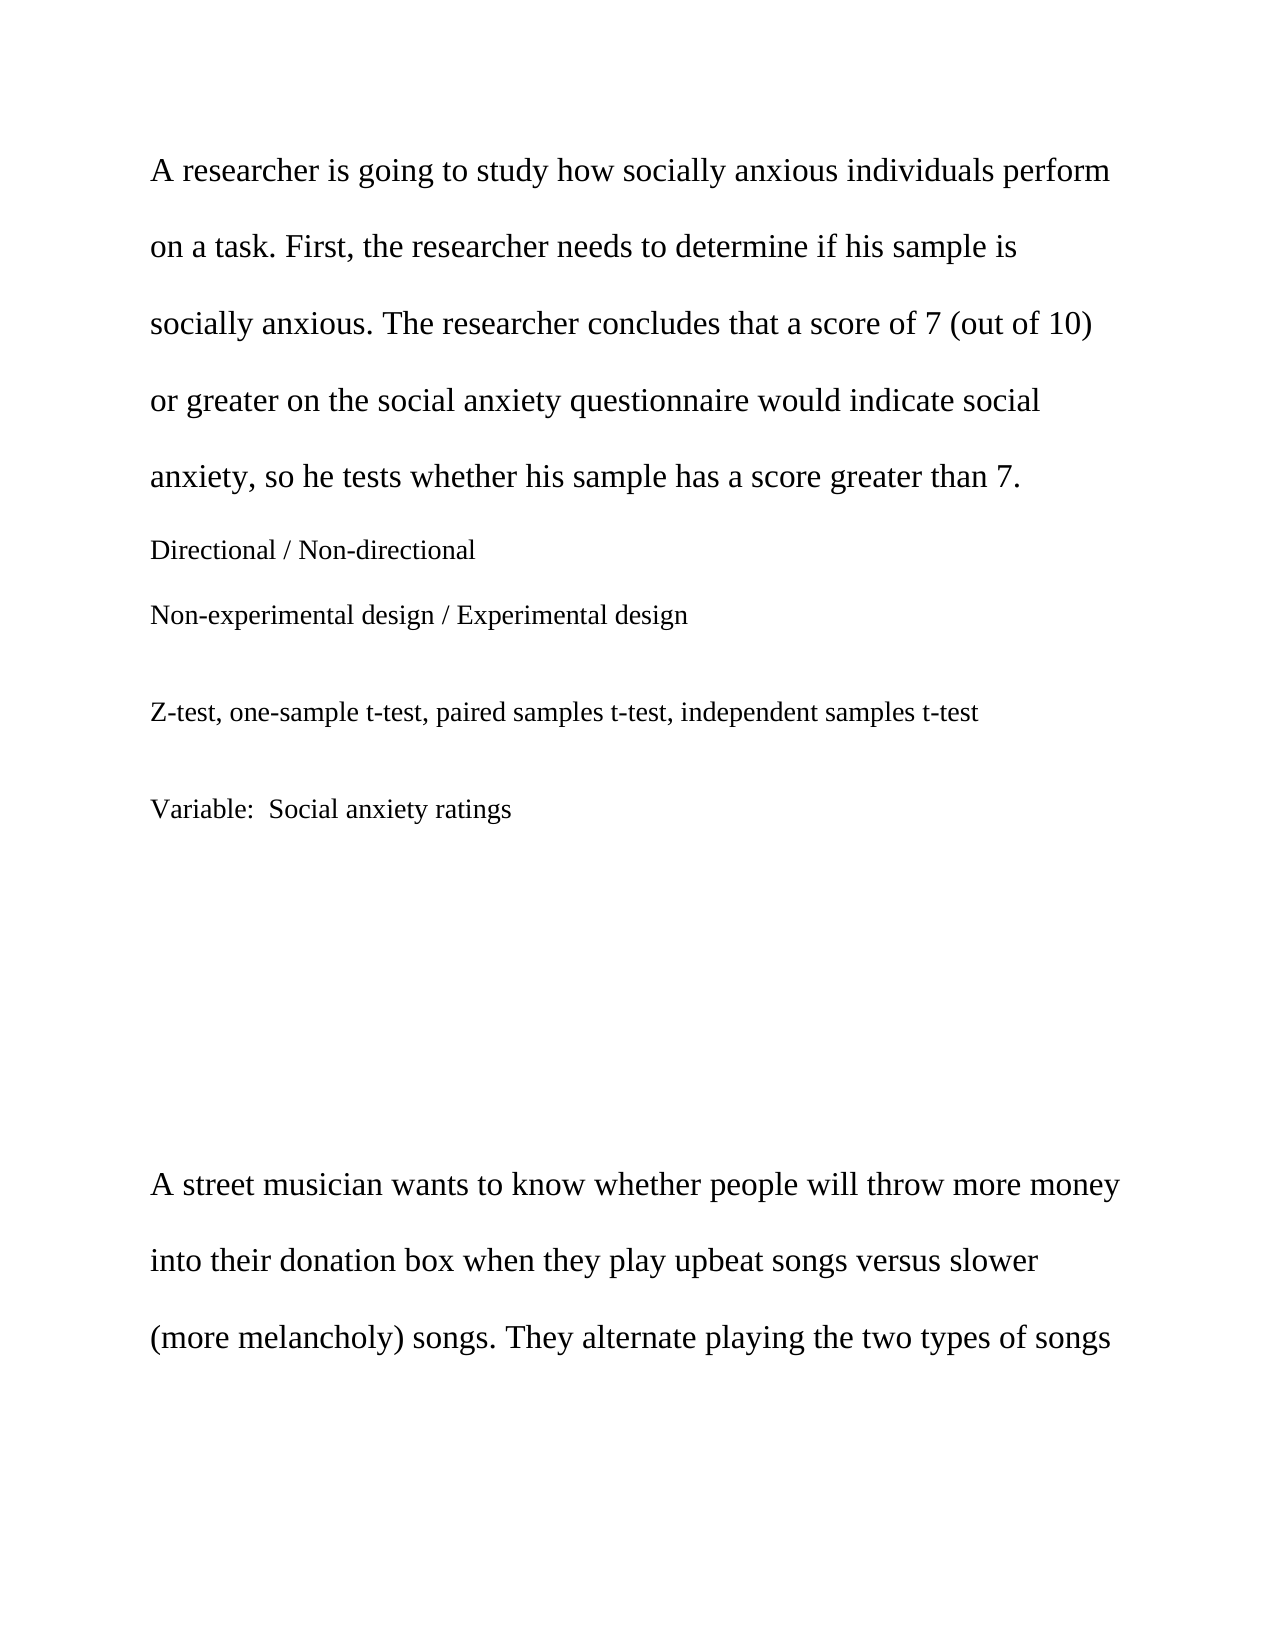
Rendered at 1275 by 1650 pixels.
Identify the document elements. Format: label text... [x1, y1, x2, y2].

text A researcher is going to study how socially anxious individuals perform on a task. First, the researcher needs to determine if his sample is socially anxious. The researcher concludes that a score of 7 (out of 10) or greater on the social anxiety questionnaire would indicate social anxiety, so he tests whether his sample has a score greater than 7. [150, 150, 1125, 495]
text Directional / Non-directional [150, 533, 1125, 566]
text Non-experimental design / Experimental design [150, 598, 1125, 631]
text Z-test, one-sample t-test, paired samples t-test, independent samples t-test [150, 695, 1125, 728]
text Variable: Social anxiety ratings [150, 792, 1125, 825]
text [150, 1164, 1125, 1356]
